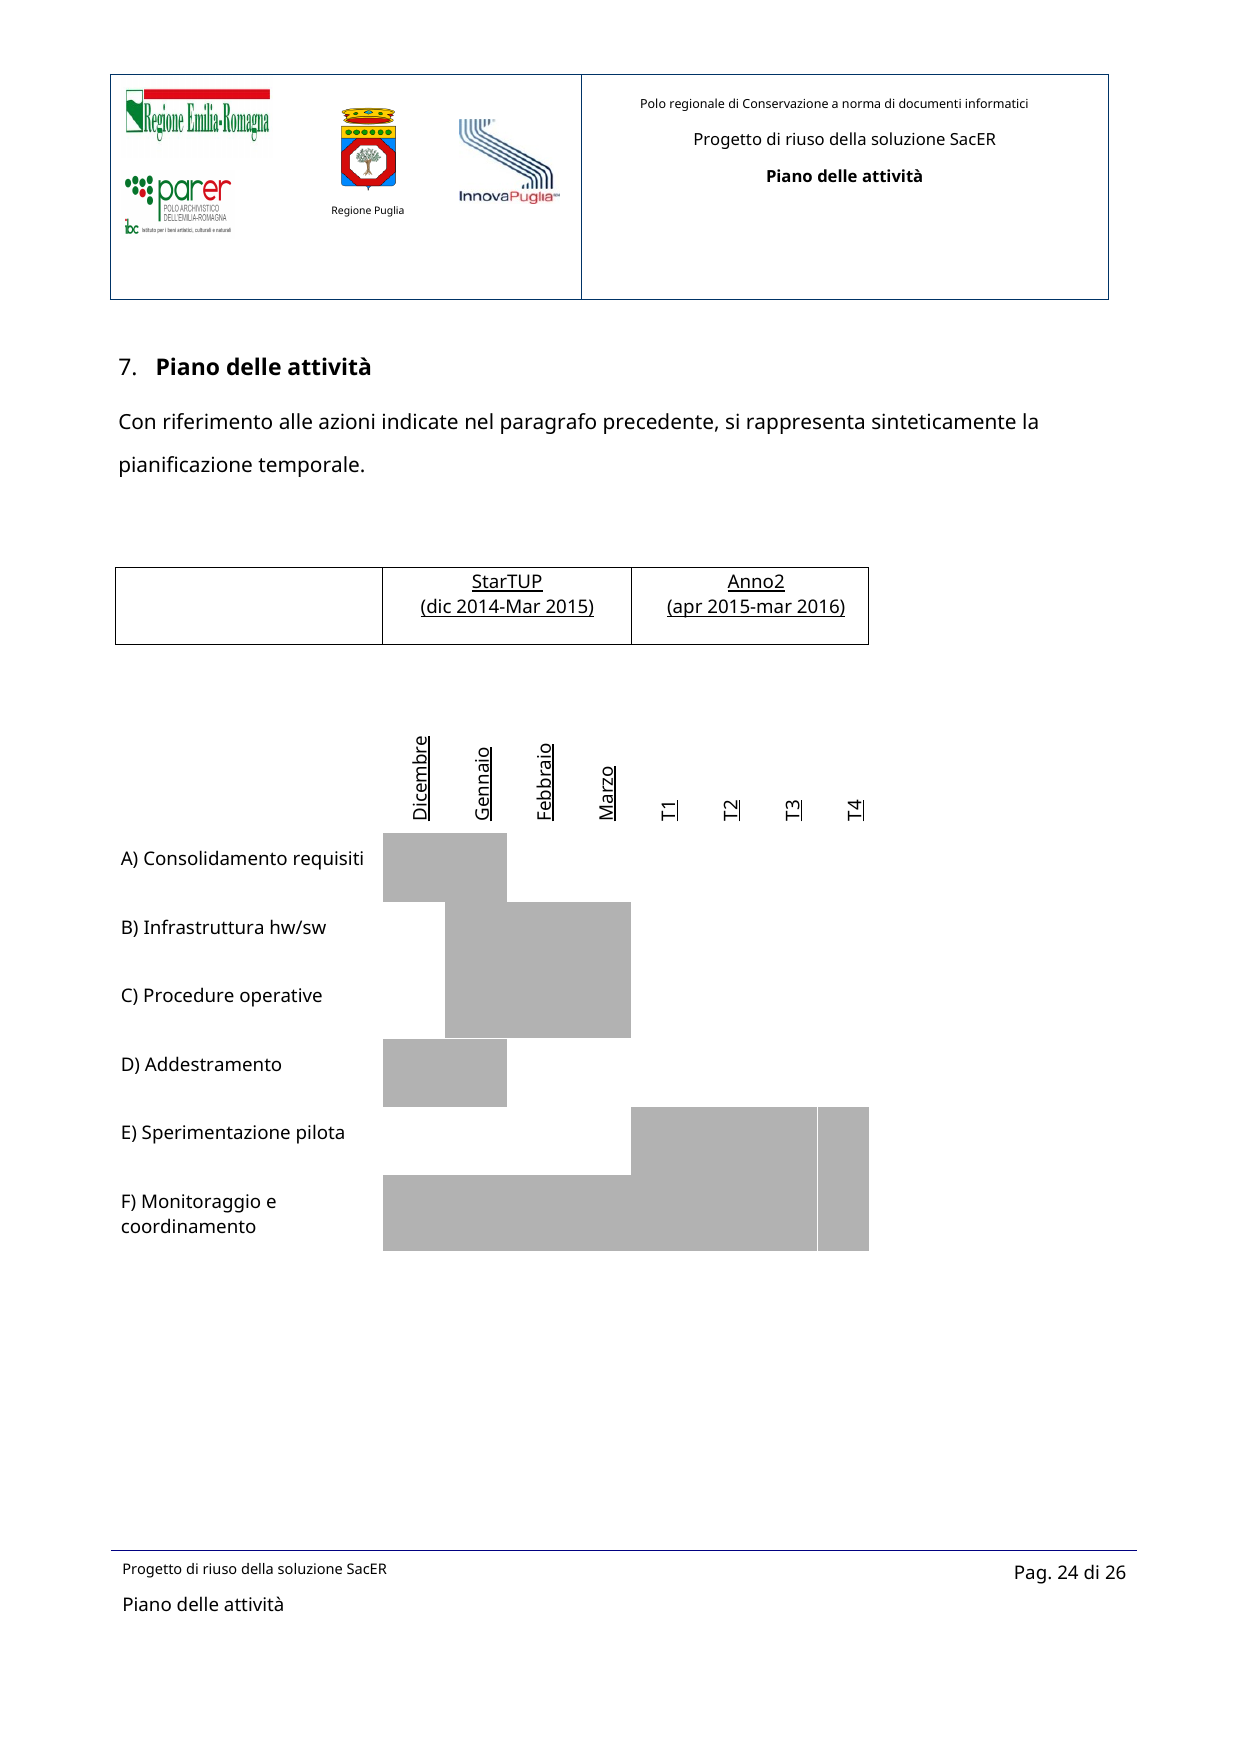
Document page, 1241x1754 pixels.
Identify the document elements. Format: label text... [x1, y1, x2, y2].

subtitle Piano delle attività [118, 351, 1122, 382]
text Con riferimento alle azioni indicate nel paragrafo precedente, si rappresenta sinteticamente la pianificazione temporale. [118, 407, 1122, 478]
picture [121, 75, 274, 158]
picture [121, 170, 235, 239]
picture [459, 119, 560, 204]
picture [338, 106, 397, 191]
